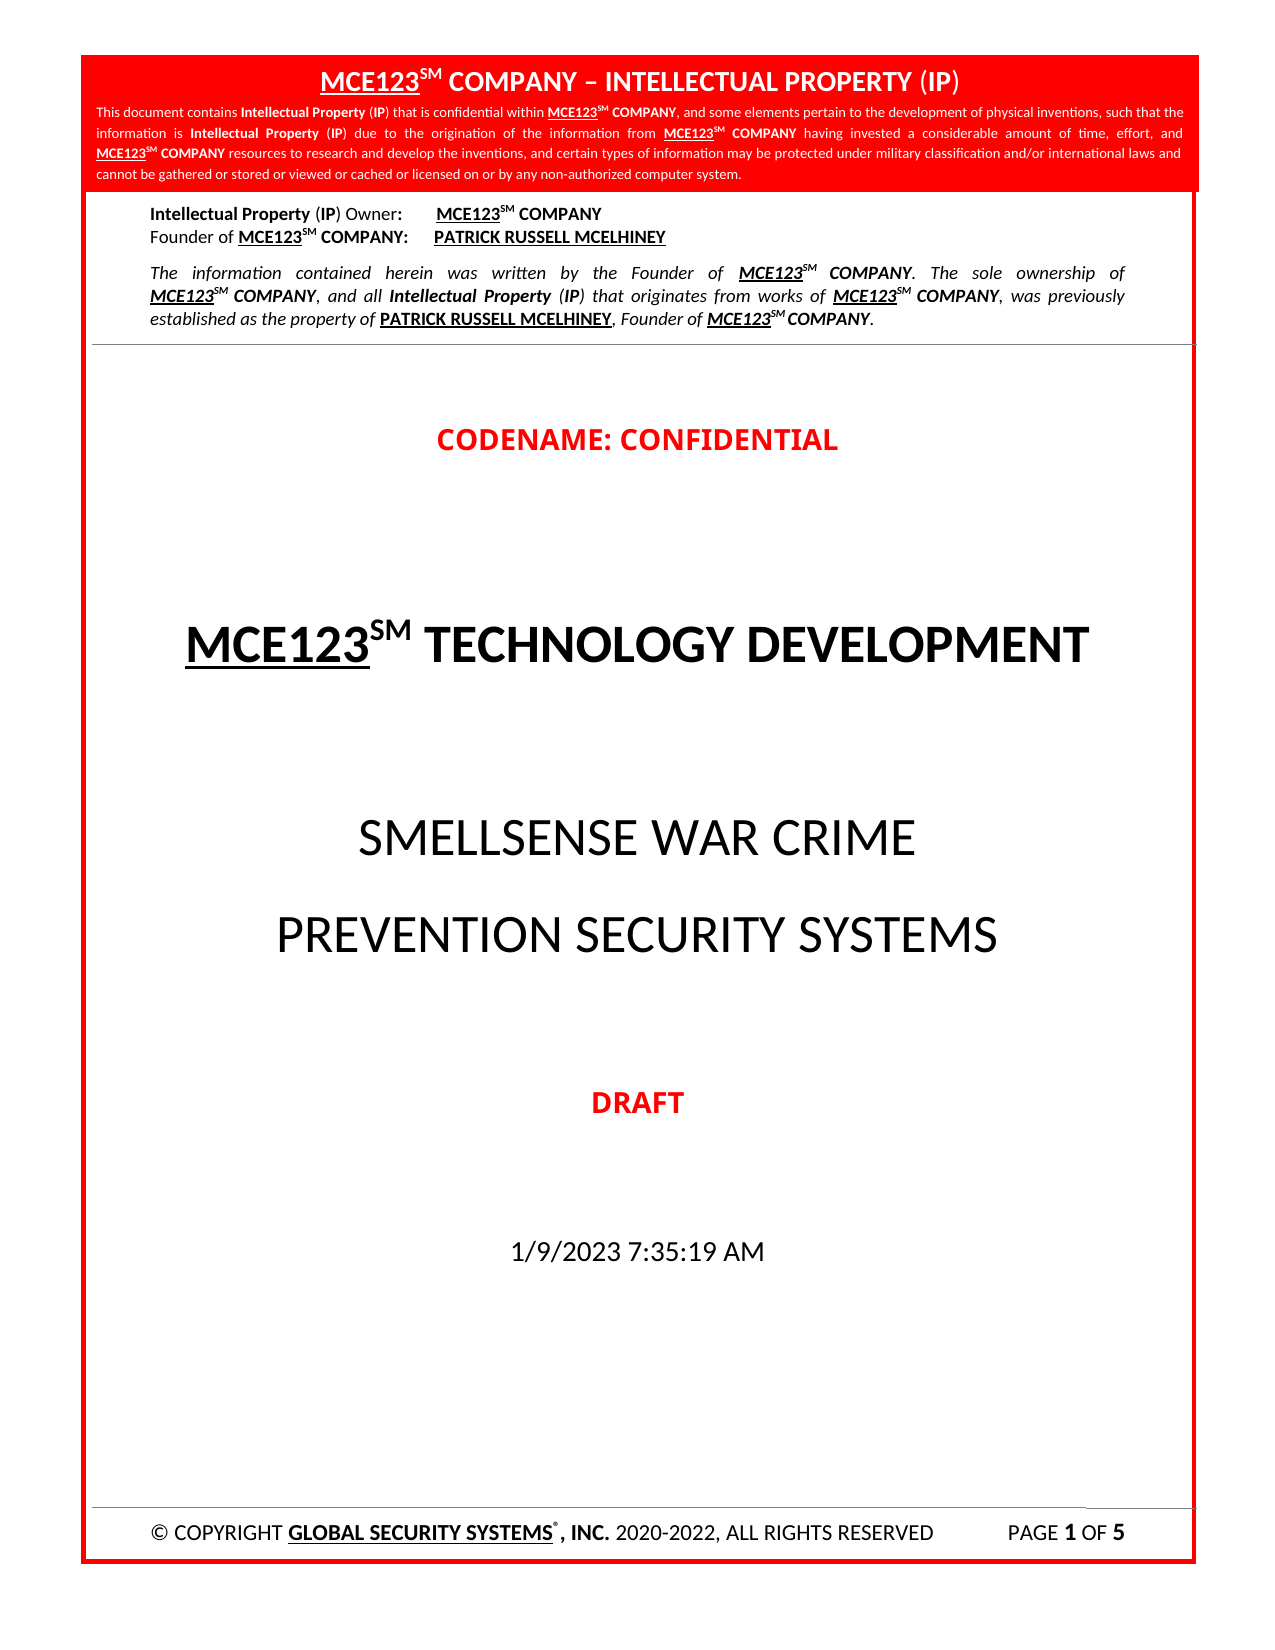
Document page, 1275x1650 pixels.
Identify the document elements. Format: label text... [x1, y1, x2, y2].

text DRAFT [150, 1082, 1125, 1122]
text MCE123SM TECHNOLOGY DEVELOPMENT [150, 609, 1125, 676]
text PREVENTION SECURITY SYSTEMS [150, 900, 1125, 966]
text 1/9/2023 7:35:19 AM [150, 1233, 1125, 1269]
text SMELLSENSE WAR CRIME [150, 803, 1125, 869]
text CODENAME: CONFIDENTIAL [150, 419, 1125, 459]
